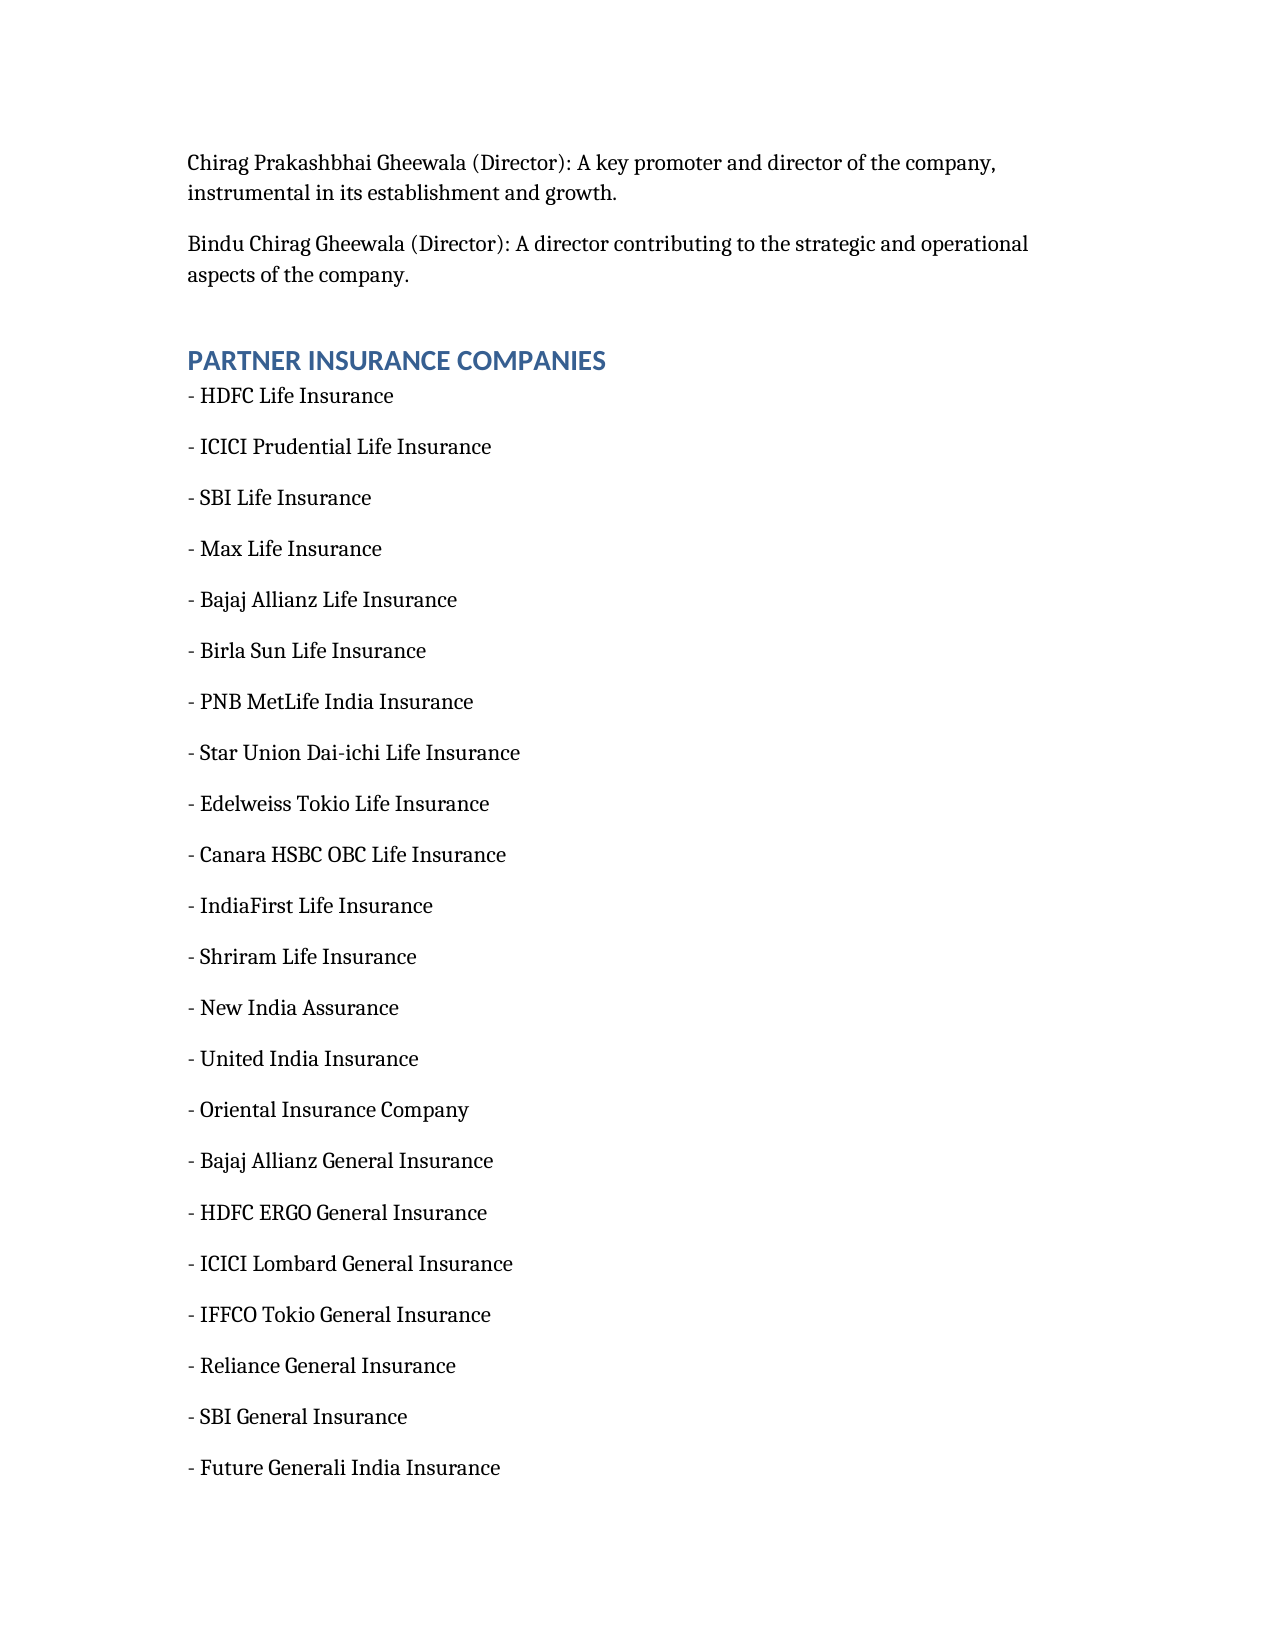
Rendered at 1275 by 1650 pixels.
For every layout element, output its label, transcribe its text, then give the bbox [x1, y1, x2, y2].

text Chirag Prakashbhai Gheewala (Director): A key promoter and director of the company, instrumental in its establishment and growth. [187, 150, 1087, 207]
text - Oriental Insurance Company [187, 1097, 1087, 1123]
text - HDFC ERGO General Insurance [187, 1199, 1087, 1226]
text - PNB MetLife India Insurance [187, 689, 1087, 715]
text - SBI Life Insurance [187, 485, 1087, 511]
text - New India Assurance [187, 995, 1087, 1021]
text - IndiaFirst Life Insurance [187, 893, 1087, 919]
text - Canara HSBC OBC Life Insurance [187, 842, 1087, 868]
text - IFFCO Tokio General Insurance [187, 1301, 1087, 1328]
text - HDFC Life Insurance [187, 383, 1087, 409]
text - SBI General Insurance [187, 1403, 1087, 1430]
text - Future Generali India Insurance [187, 1454, 1087, 1481]
text - Shriram Life Insurance [187, 944, 1087, 970]
subtitle PARTNER INSURANCE COMPANIES [187, 342, 1087, 377]
text - ICICI Lombard General Insurance [187, 1250, 1087, 1277]
text - United India Insurance [187, 1046, 1087, 1072]
text - Max Life Insurance [187, 536, 1087, 562]
text Bindu Chirag Gheewala (Director): A director contributing to the strategic and operational aspects of the company. [187, 231, 1087, 288]
text - Bajaj Allianz General Insurance [187, 1148, 1087, 1174]
text - Bajaj Allianz Life Insurance [187, 587, 1087, 613]
text - Reliance General Insurance [187, 1352, 1087, 1379]
text - ICICI Prudential Life Insurance [187, 434, 1087, 460]
text - Edelweiss Tokio Life Insurance [187, 791, 1087, 817]
text - Birla Sun Life Insurance [187, 638, 1087, 664]
text - Star Union Dai-ichi Life Insurance [187, 740, 1087, 766]
